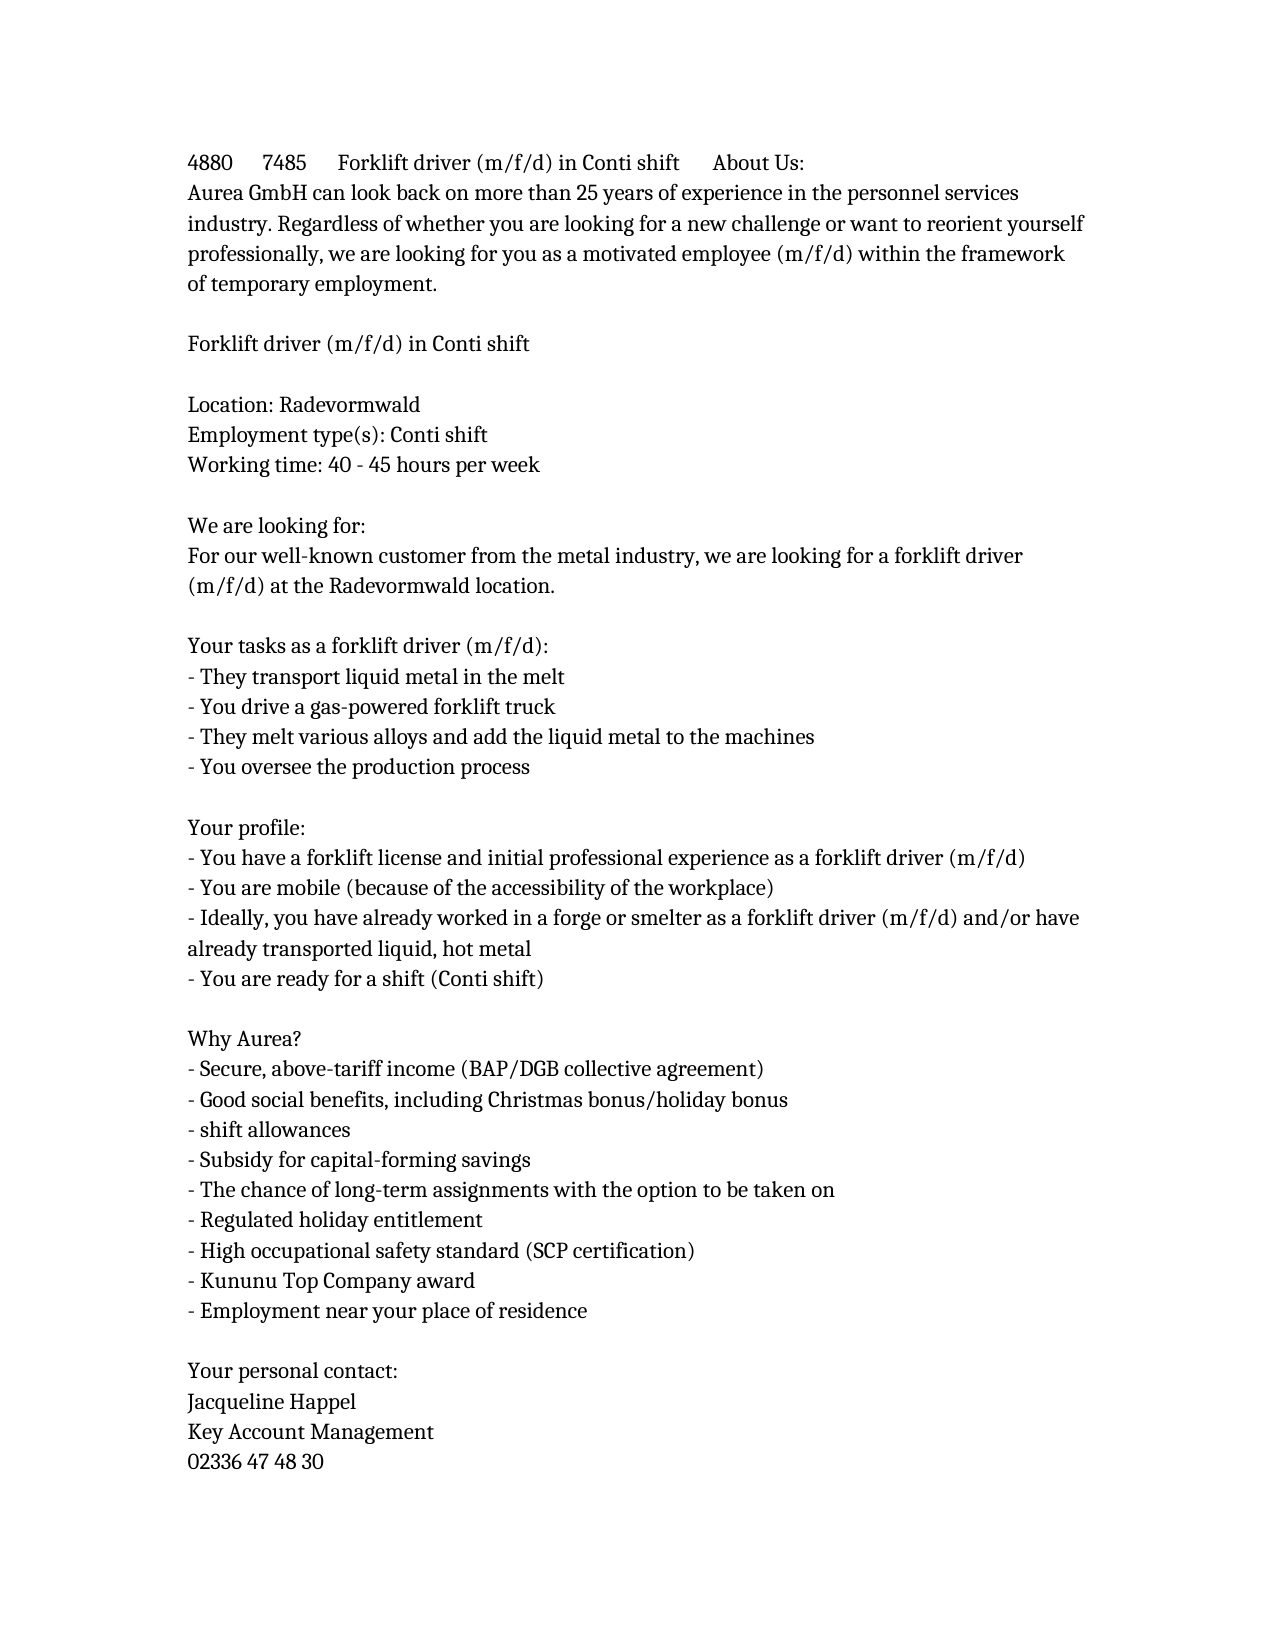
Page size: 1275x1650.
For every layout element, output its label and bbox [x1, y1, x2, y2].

text [187, 150, 1087, 1475]
